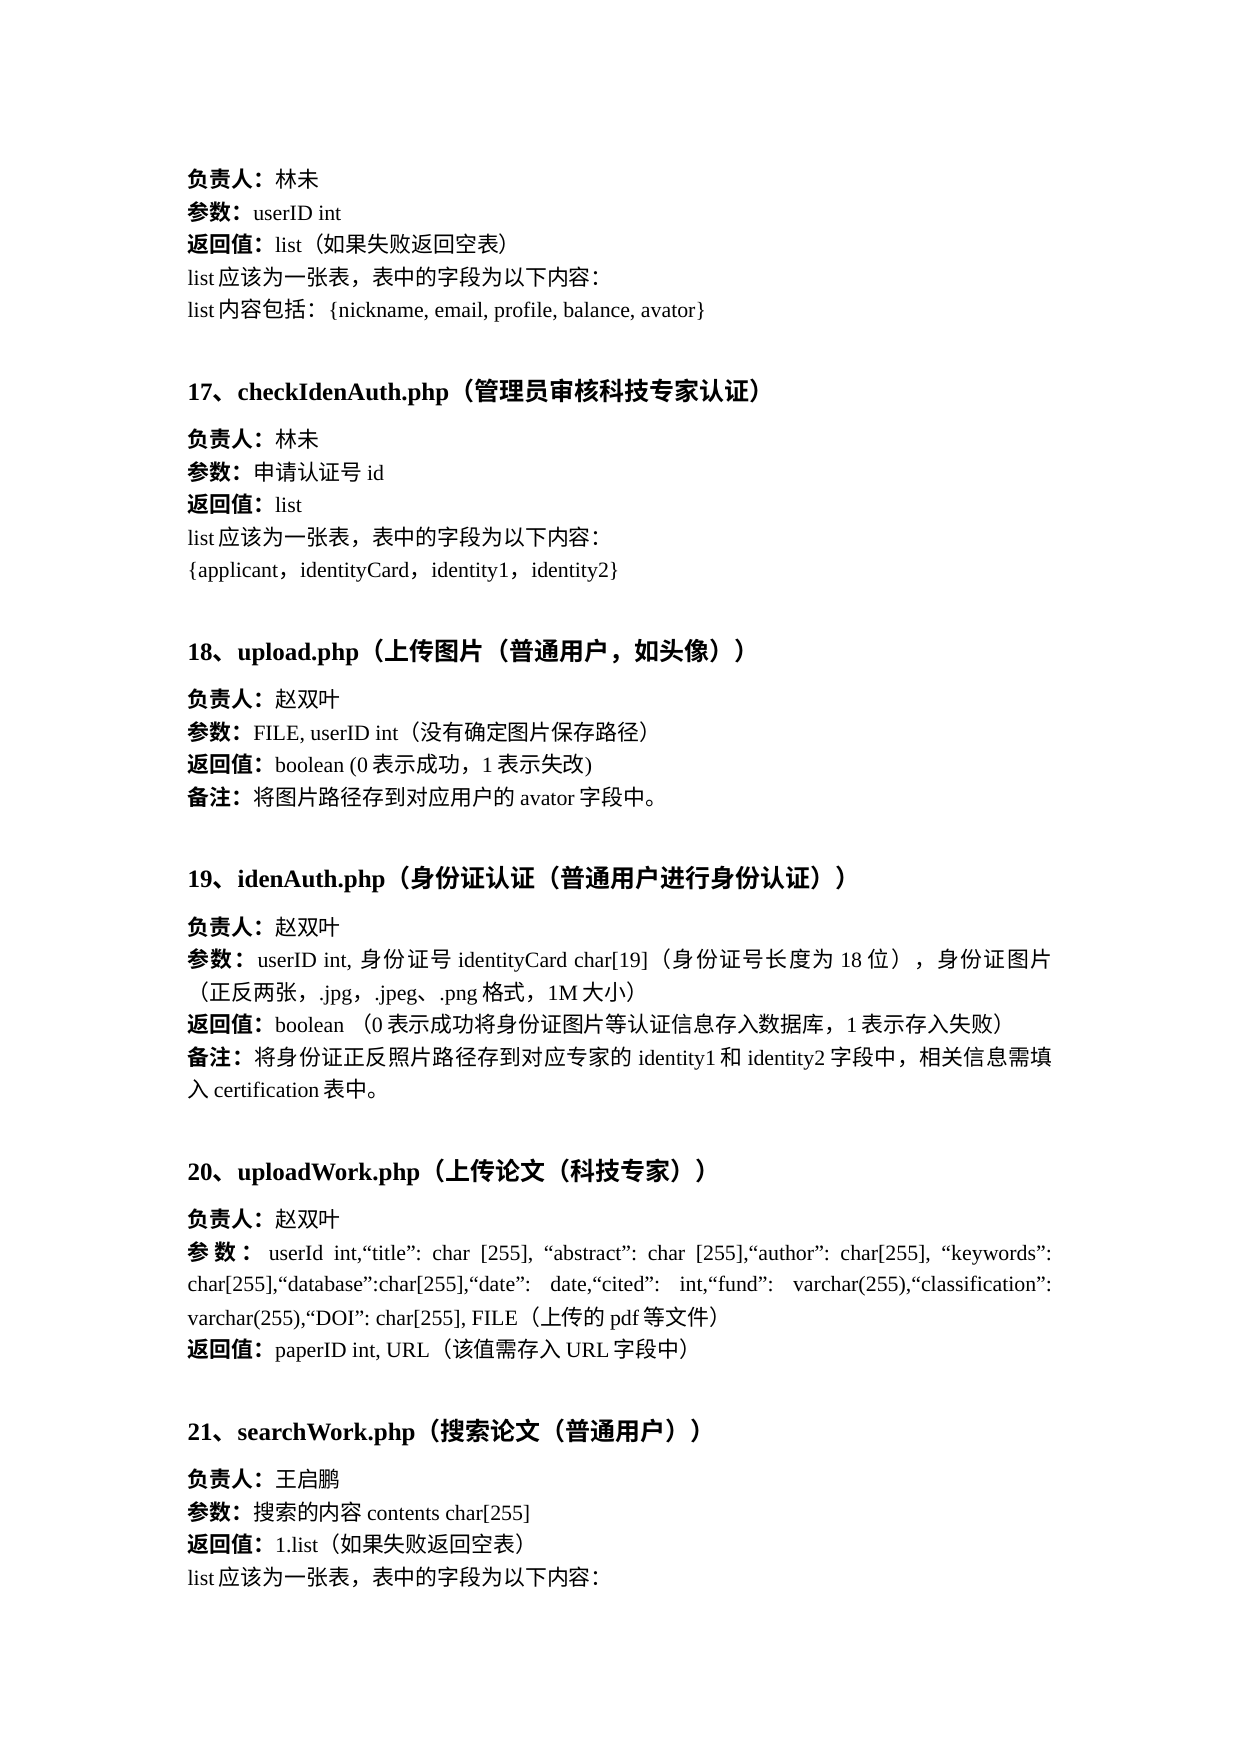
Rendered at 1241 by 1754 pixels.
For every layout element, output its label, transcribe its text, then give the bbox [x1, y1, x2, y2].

text 负责人：赵双叶 [187, 1202, 1053, 1234]
text 备注：将身份证正反照片路径存到对应专家的identity1和identity2字段中，相关信息需填入certification表中。 [187, 1039, 1053, 1104]
text {applicant，identityCard，identity1，identity2} [187, 552, 1053, 584]
text 备注：将图片路径存到对应用户的avator字段中。 [187, 779, 1053, 812]
text 负责人：林未 [187, 422, 1053, 454]
text 17、checkIdenAuth.php（管理员审核科技专家认证） [187, 357, 1053, 422]
text 负责人：王启鹏 [187, 1462, 1053, 1494]
text list应该为一张表，表中的字段为以下内容： [187, 1559, 1053, 1592]
text 21、searchWork.php（搜索论文（普通用户）） [187, 1397, 1053, 1462]
text 20、uploadWork.php（上传论文（科技专家）） [187, 1137, 1053, 1202]
text 返回值：list [187, 487, 1053, 519]
text 负责人：赵双叶 [187, 682, 1053, 714]
text 参数：FILE, userID int（没有确定图片保存路径） [187, 714, 1053, 747]
text 参数：userID int, 身份证号identityCard char[19]（身份证号长度为18位），身份证图片（正反两张，.jpg，.jpeg、.png格式，1M大小） [187, 942, 1053, 1007]
text 负责人：林未 [187, 162, 1053, 194]
text 参数：userId int,“title”: char [255], “abstract”: char [255],“author”: char[255], “keywords”: char[255],“database”:char[255],“date”: date,“cited”: int,“fund”: varchar(255),“classification”: varchar(255),“DOI”: char[255], FILE（上传的pdf等文件） [187, 1234, 1053, 1332]
text 18、upload.php（上传图片（普通用户，如头像）） [187, 617, 1053, 682]
text list应该为一张表，表中的字段为以下内容： [187, 519, 1053, 552]
text 参数：申请认证号id [187, 454, 1053, 487]
text 返回值：1.list（如果失败返回空表） [187, 1527, 1053, 1559]
text list应该为一张表，表中的字段为以下内容： [187, 259, 1053, 292]
text 参数：userID int [187, 194, 1053, 227]
text 19、idenAuth.php（身份证认证（普通用户进行身份认证）） [187, 844, 1053, 909]
text 返回值：boolean (0表示成功，1表示失改) [187, 747, 1053, 779]
text 返回值：list（如果失败返回空表） [187, 227, 1053, 259]
text 参数：搜索的内容contents char[255] [187, 1494, 1053, 1527]
text 返回值：boolean （0表示成功将身份证图片等认证信息存入数据库，1表示存入失败） [187, 1007, 1053, 1039]
text 返回值：paperID int, URL（该值需存入URL字段中） [187, 1332, 1053, 1364]
text list内容包括：{nickname, email, profile, balance, avator} [187, 292, 1053, 324]
text 负责人：赵双叶 [187, 909, 1053, 942]
